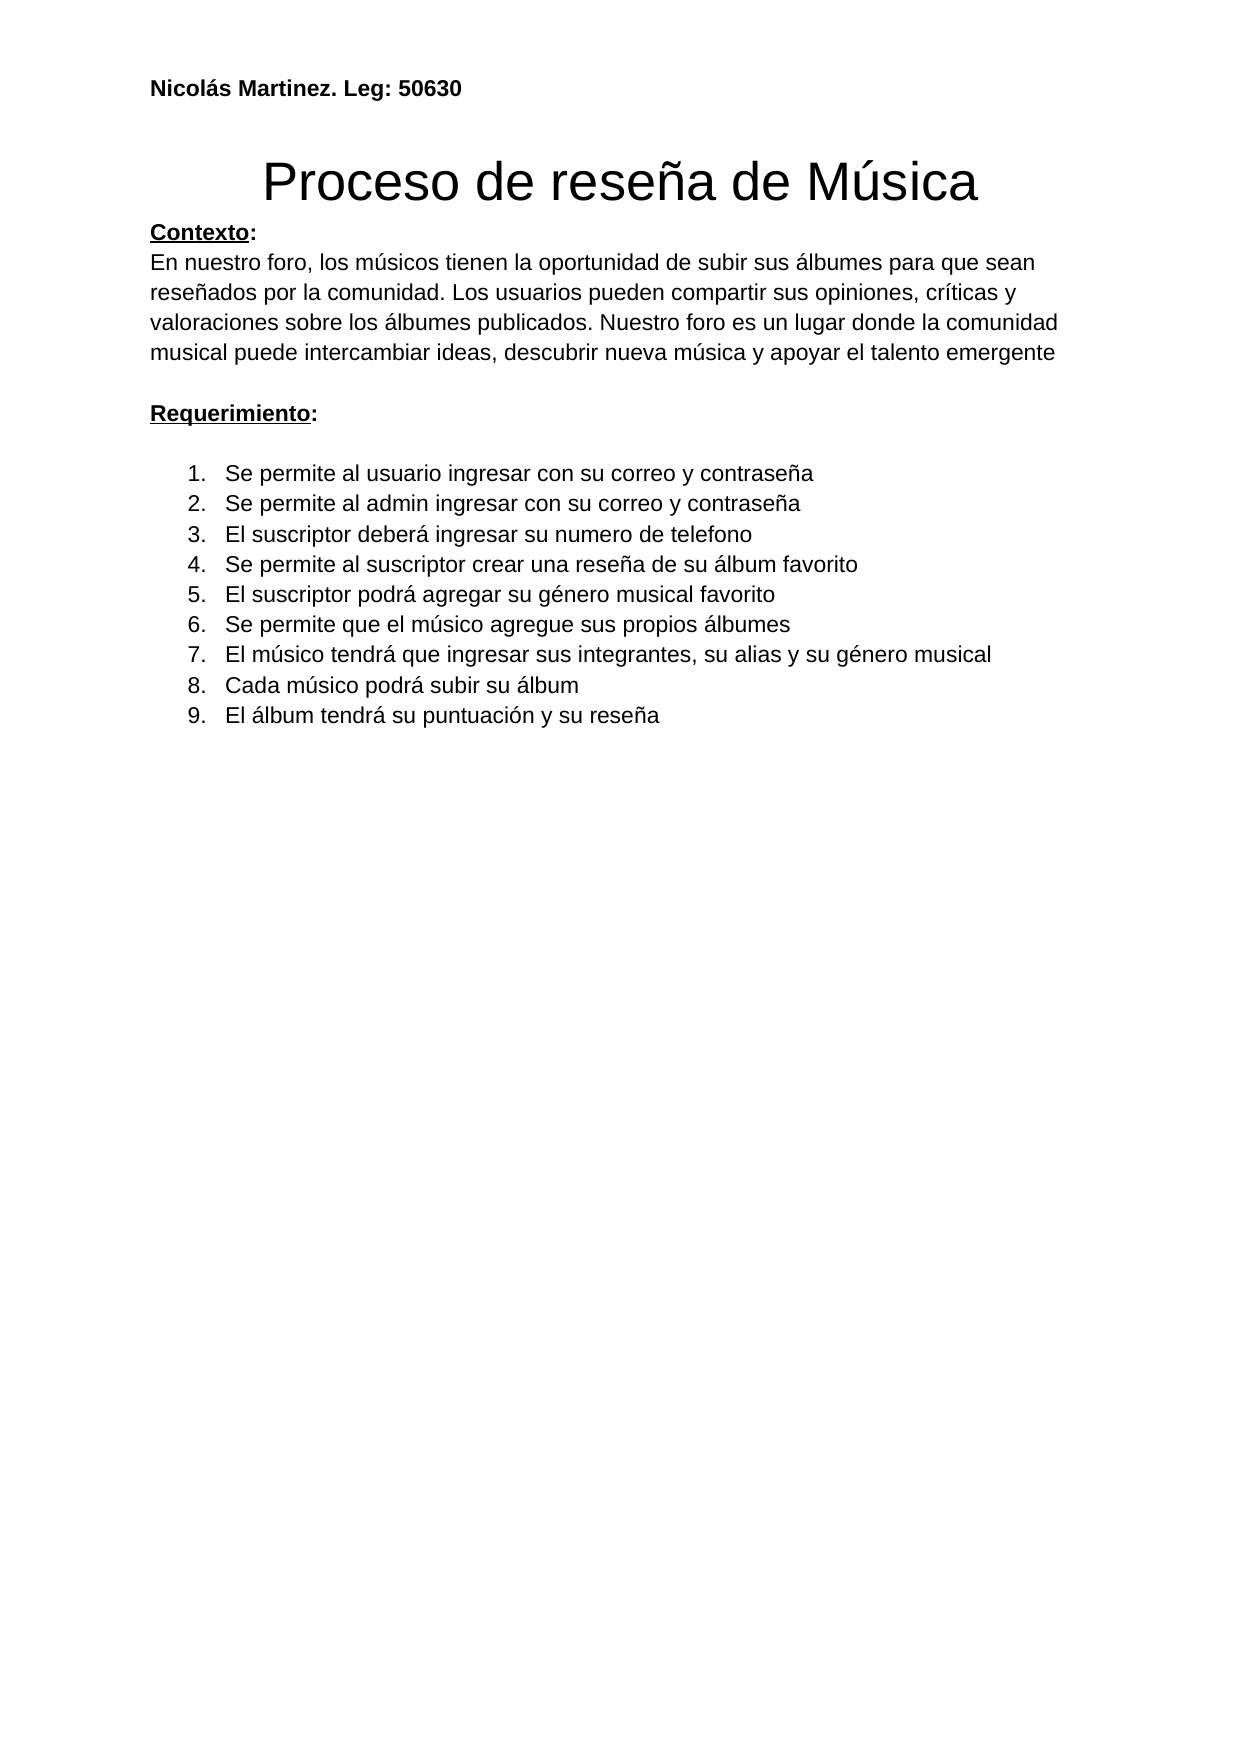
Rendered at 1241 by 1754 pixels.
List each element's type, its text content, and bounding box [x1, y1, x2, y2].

text Requerimiento: [150, 400, 1090, 426]
list El músico tendrá que ingresar sus integrantes, su alias y su género musical [187, 641, 1090, 668]
title Proceso de reseña de Música [150, 150, 1090, 212]
text En nuestro foro, los músicos tienen la oportunidad de subir sus álbumes para que sean reseñados por la comunidad. Los usuarios pueden compartir sus opiniones, críticas y valoraciones sobre los álbumes publicados. Nuestro foro es un lugar donde la comunidad musical puede intercambiar ideas, descubrir nueva música y apoyar el talento emergente [150, 249, 1090, 366]
list El suscriptor podrá agregar su género musical favorito [187, 581, 1090, 607]
list Se permite al suscriptor crear una reseña de su álbum favorito [187, 551, 1090, 577]
list El álbum tendrá su puntuación y su reseña [187, 702, 1090, 728]
list Se permite que el músico agregue sus propios álbumes [187, 611, 1090, 638]
list Cada músico podrá subir su álbum [187, 672, 1090, 698]
list El suscriptor deberá ingresar su numero de telefono [187, 521, 1090, 547]
list Se permite al usuario ingresar con su correo y contraseña [187, 460, 1090, 487]
text Contexto: [150, 218, 1090, 245]
list Se permite al admin ingresar con su correo y contraseña [187, 490, 1090, 517]
